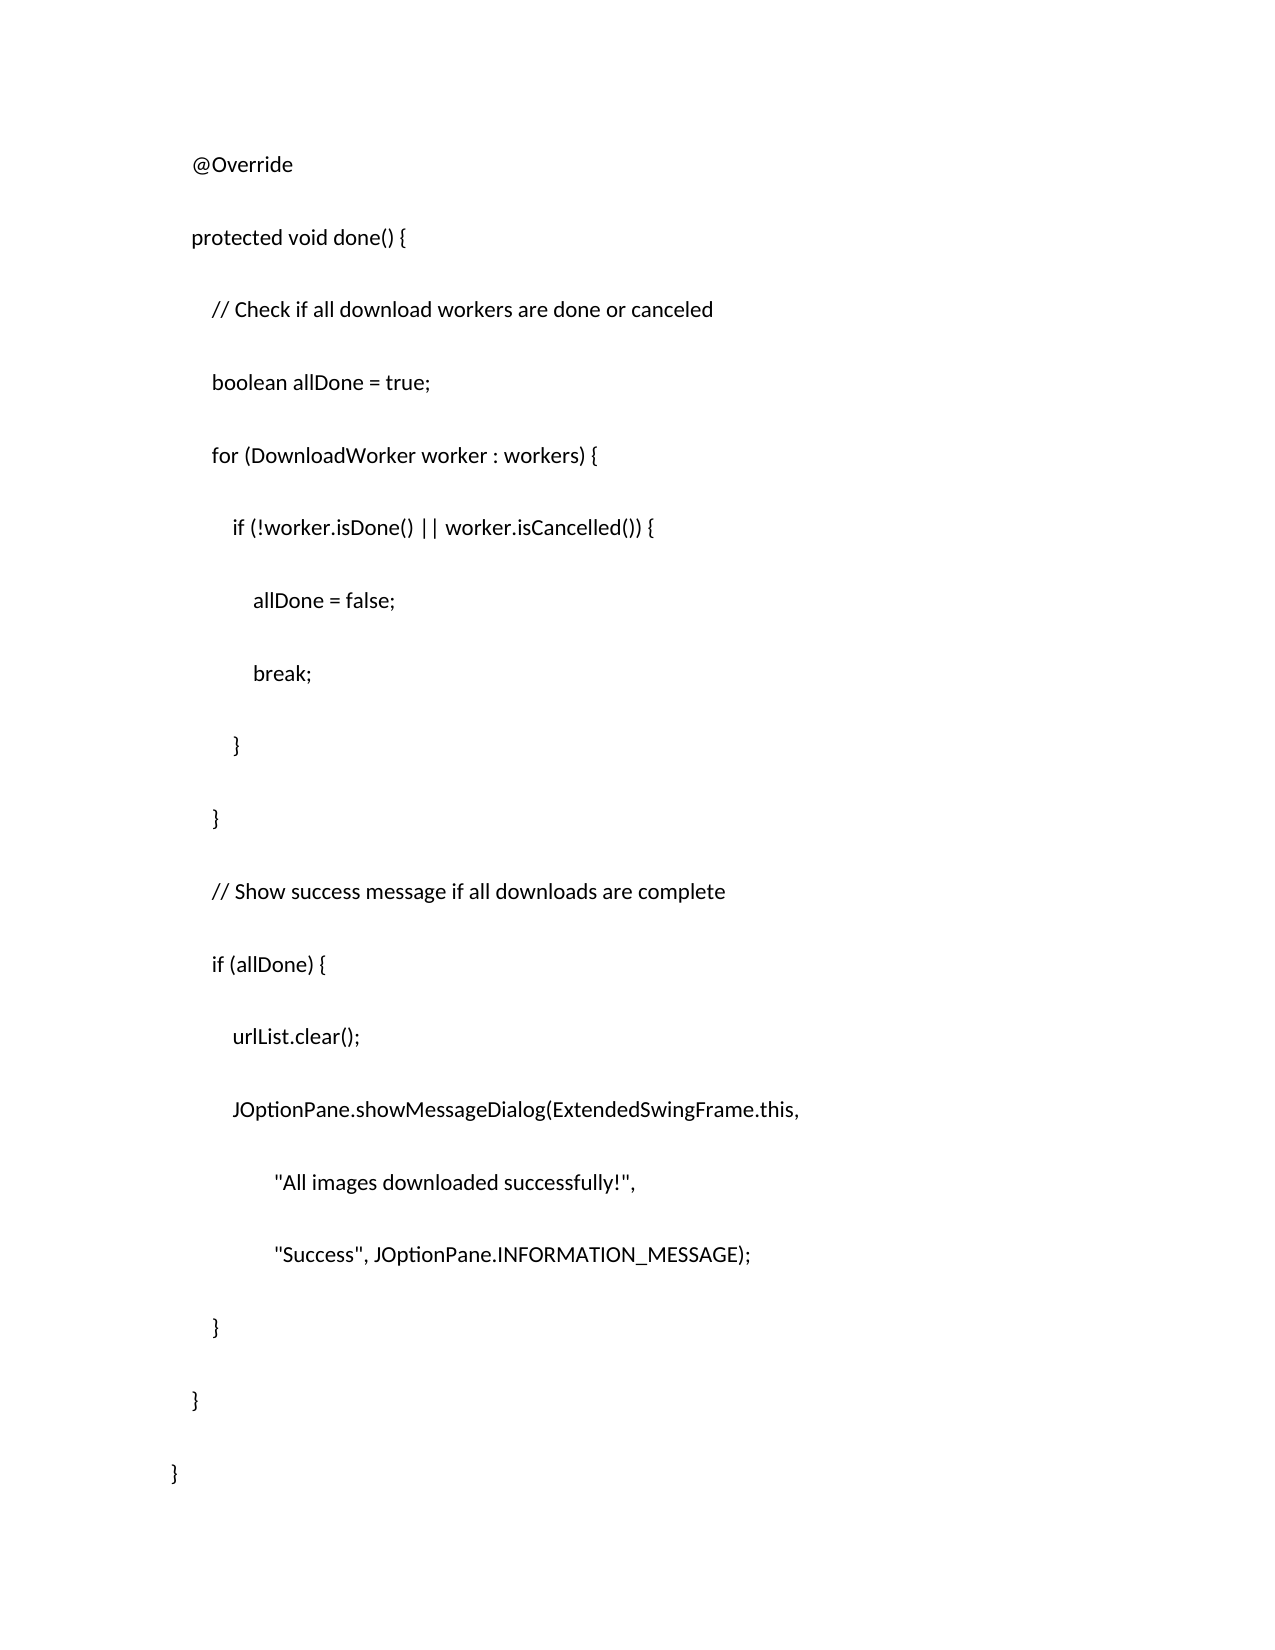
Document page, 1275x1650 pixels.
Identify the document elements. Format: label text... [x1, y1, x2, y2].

text } [150, 804, 1125, 832]
text JOptionPane.showMessageDialog(ExtendedSwingFrame.this, [150, 1095, 1125, 1123]
text for (DownloadWorker worker : workers) { [150, 441, 1125, 469]
text "All images downloaded successfully!", [150, 1168, 1125, 1196]
text if (allDone) { [150, 950, 1125, 978]
text } [150, 1313, 1125, 1341]
text } [150, 1386, 1125, 1414]
text protected void done() { [150, 223, 1125, 251]
text if (!worker.isDone() || worker.isCancelled()) { [150, 513, 1125, 542]
text break; [150, 659, 1125, 687]
text "Success", JOptionPane.INFORMATION_MESSAGE); [150, 1241, 1125, 1269]
text boolean allDone = true; [150, 368, 1125, 396]
text @Override [150, 150, 1125, 178]
text } [150, 1459, 1125, 1487]
text // Check if all download workers are done or canceled [150, 295, 1125, 323]
text urlList.clear(); [150, 1022, 1125, 1051]
text allDone = false; [150, 586, 1125, 614]
text // Show success message if all downloads are complete [150, 877, 1125, 905]
text } [150, 732, 1125, 760]
